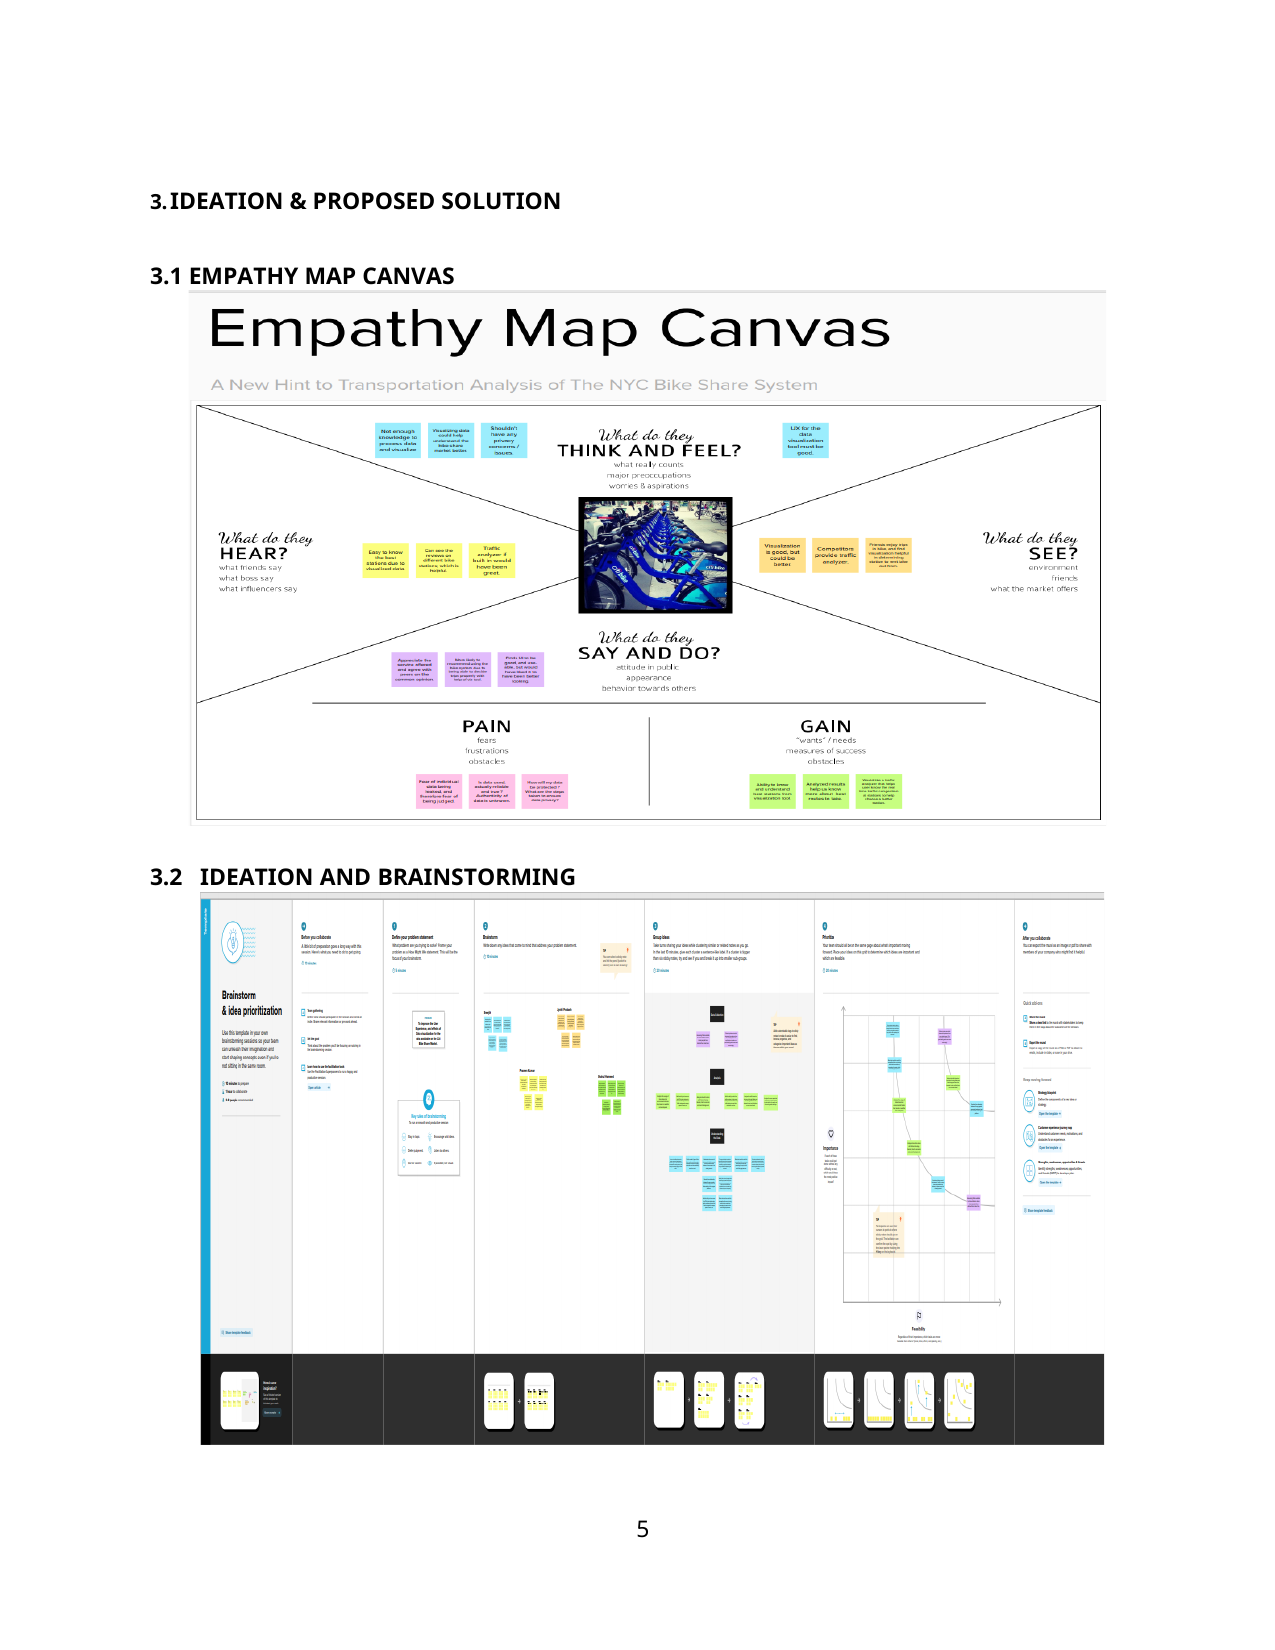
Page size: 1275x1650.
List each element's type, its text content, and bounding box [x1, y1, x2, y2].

picture [188, 290, 1107, 826]
picture [200, 892, 1105, 1445]
subtitle IDEATION & PROPOSED SOLUTION [150, 185, 1148, 216]
